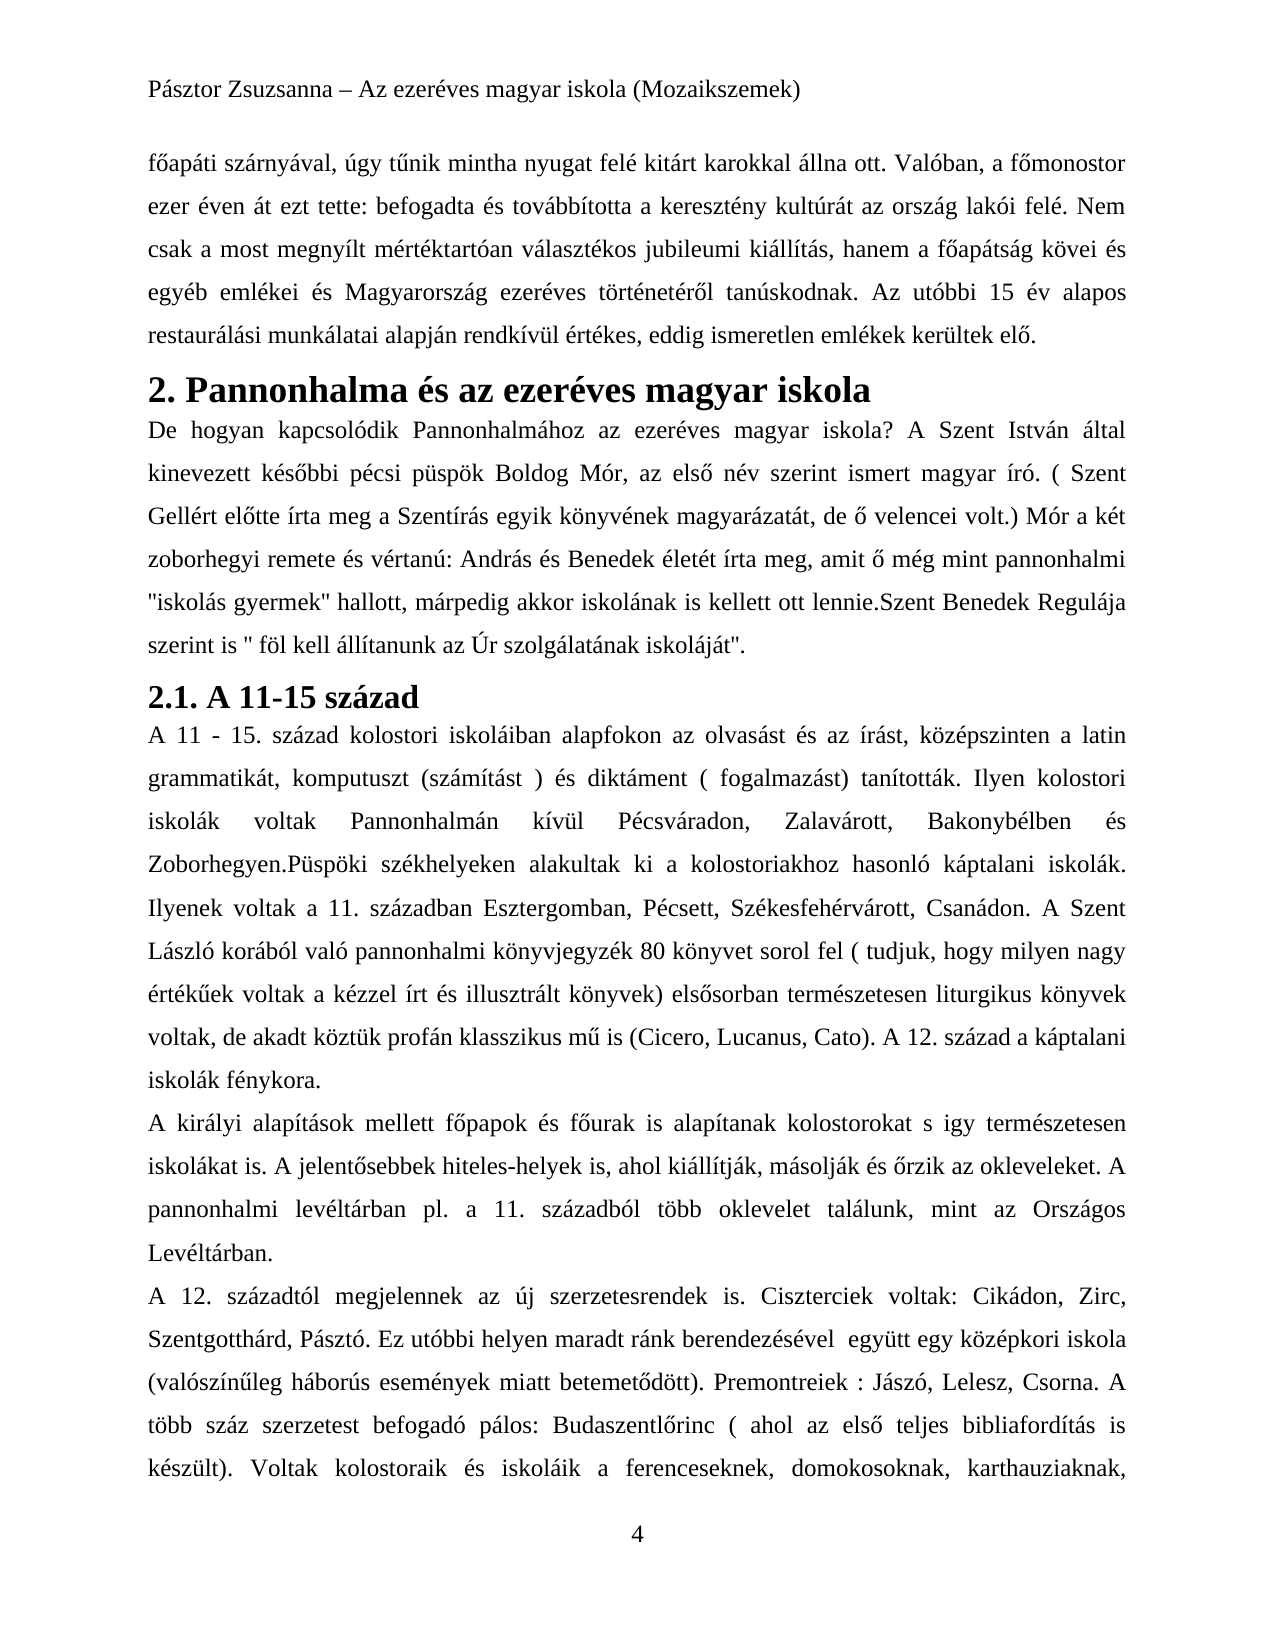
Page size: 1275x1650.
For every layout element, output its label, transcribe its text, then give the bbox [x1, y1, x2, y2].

subtitle 2.1. A 11-15 század [148, 678, 1127, 716]
subtitle 2. Pannonhalma és az ezeréves magyar iskola [148, 367, 1127, 411]
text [148, 148, 1127, 349]
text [148, 1281, 1127, 1482]
text A 11 - 15. század kolostori iskoláiban alapfokon az olvasást és az írást, középszinten a latin grammatikát, komputuszt (számítást ) és diktáment ( fogalmazást) tanították. Ilyen kolostori iskolák voltak Pannonhalmán kívül Pécsváradon, Zalavárott, Bakonybélben és Zoborhegyen.Püspöki székhelyeken alakultak ki a kolostoriakhoz hasonló káptalani iskolák. Ilyenek voltak a 11. században Esztergomban, Pécsett, Székesfehérvárott, Csanádon. A Szent László korából való pannonhalmi könyvjegyzék 80 könyvet sorol fel ( tudjuk, hogy milyen nagy értékűek voltak a kézzel írt és illusztrált könyvek) elsősorban természetesen liturgikus könyvek voltak, de akadt köztük profán klasszikus mű is (Cicero, Lucanus, Cato). A 12. század a káptalani iskolák fénykora. [148, 720, 1127, 1094]
text De hogyan kapcsolódik Pannonhalmához az ezeréves magyar iskola? A Szent István által kinevezett későbbi pécsi püspök Boldog Mór, az első név szerint ismert magyar író. ( Szent Gellért előtte írta meg a Szentírás egyik könyvének magyarázatát, de ő velencei volt.) Mór a két zoborhegyi remete és vértanú: András és Benedek életét írta meg, amit ő még mint pannonhalmi ''iskolás gyermek'' hallott, márpedig akkor iskolának is kellett ott lennie.Szent Benedek Regulája szerint is '' föl kell állítanunk az Úr szolgálatának iskoláját''. [148, 415, 1127, 659]
text A királyi alapítások mellett főpapok és főurak is alapítanak kolostorokat s igy természetesen iskolákat is. A jelentősebbek hiteles-helyek is, ahol kiállítják, másolják és őrzik az okleveleket. A pannonhalmi levéltárban pl. a 11. századból több oklevelet találunk, mint az Országos Levéltárban. [148, 1108, 1127, 1266]
